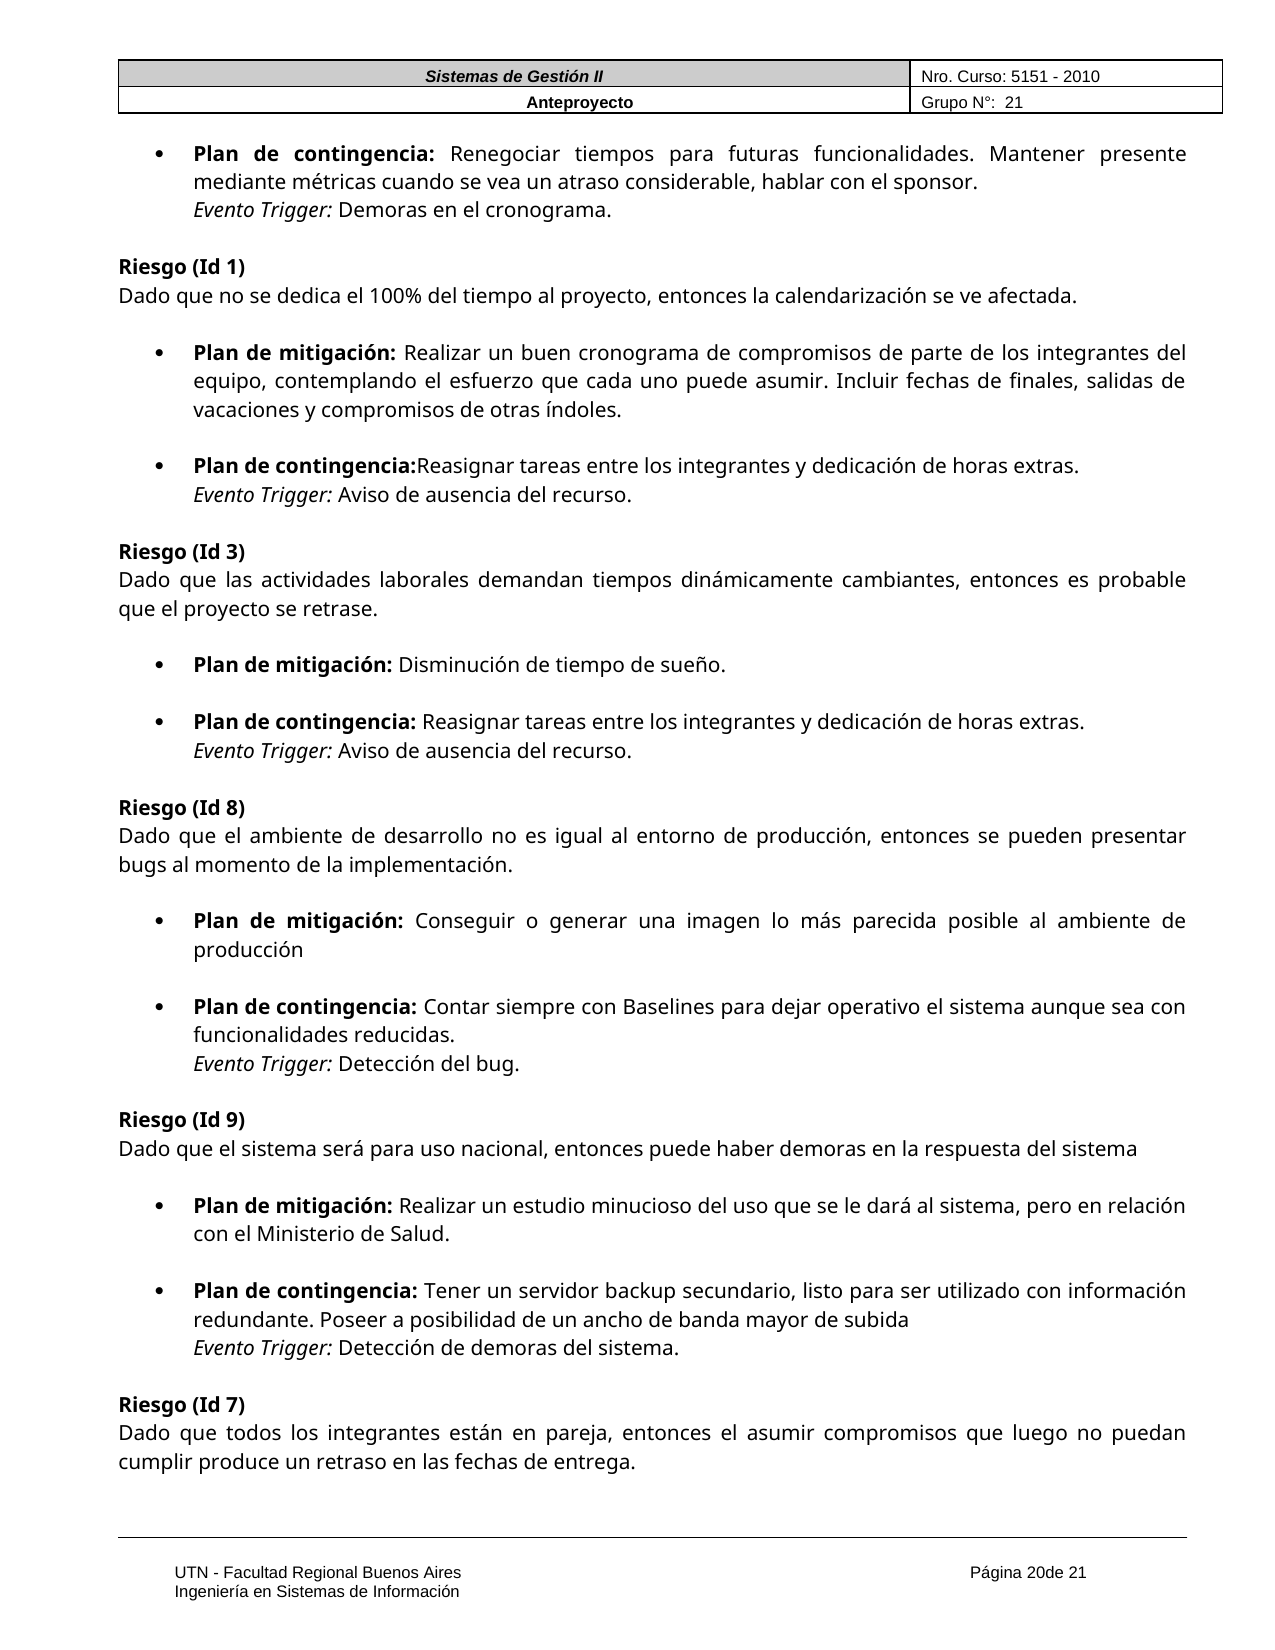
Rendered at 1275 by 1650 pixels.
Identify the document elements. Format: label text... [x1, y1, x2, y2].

text Evento Trigger: Detección de demoras del sistema. [118, 1333, 1187, 1362]
text Riesgo (Id 8) [118, 793, 1187, 821]
list Plan de contingencia:Reasignar tareas entre los integrantes y dedicación de horas extras. [156, 452, 1187, 480]
text Dado que todos los integrantes están en pareja, entonces el asumir compromisos que luego no puedan cumplir produce un retraso en las fechas de entrega. [118, 1418, 1187, 1475]
list Plan de mitigación: Disminución de tiempo de sueño. [156, 651, 1187, 679]
text Evento Trigger: Detección del bug. [118, 1049, 1187, 1077]
text Riesgo (Id 7) [118, 1390, 1187, 1418]
list Plan de mitigación: Realizar un estudio minucioso del uso que se le dará al sistema, pero en relación con el Ministerio de Salud. [156, 1191, 1187, 1248]
text Riesgo (Id 3) [118, 537, 1187, 565]
list Plan de contingencia: Reasignar tareas entre los integrantes y dedicación de horas extras. [156, 707, 1187, 736]
text Dado que no se dedica el 100% del tiempo al proyecto, entonces la calendarización se ve afectada. [118, 281, 1187, 309]
list Plan de mitigación: Realizar un buen cronograma de compromisos de parte de los integrantes del equipo, contemplando el esfuerzo que cada uno puede asumir. Incluir fechas de finales, salidas de vacaciones y compromisos de otras índoles. [156, 338, 1187, 423]
text Dado que el ambiente de desarrollo no es igual al entorno de producción, entonces se pueden presentar bugs al momento de la implementación. [118, 821, 1187, 878]
text Riesgo (Id 1) [118, 252, 1187, 281]
text Dado que las actividades laborales demandan tiempos dinámicamente cambiantes, entonces es probable que el proyecto se retrase. [118, 565, 1187, 622]
text Evento Trigger: Aviso de ausencia del recurso. [118, 736, 1187, 764]
text Evento Trigger: Aviso de ausencia del recurso. [118, 480, 1187, 508]
list Plan de contingencia: Tener un servidor backup secundario, listo para ser utilizado con información redundante. Poseer a posibilidad de un ancho de banda mayor de subida [156, 1276, 1187, 1333]
list Plan de contingencia: Contar siempre con Baselines para dejar operativo el sistema aunque sea con funcionalidades reducidas. [156, 992, 1187, 1049]
text Riesgo (Id 9) [118, 1106, 1187, 1134]
text Evento Trigger: Demoras en el cronograma. [118, 196, 1187, 224]
list Plan de mitigación: Conseguir o generar una imagen lo más parecida posible al ambiente de producción [156, 907, 1187, 963]
list Plan de contingencia: Renegociar tiempos para futuras funcionalidades. Mantener presente mediante métricas cuando se vea un atraso considerable, hablar con el sponsor. [156, 139, 1187, 196]
text Dado que el sistema será para uso nacional, entonces puede haber demoras en la respuesta del sistema [118, 1134, 1187, 1162]
